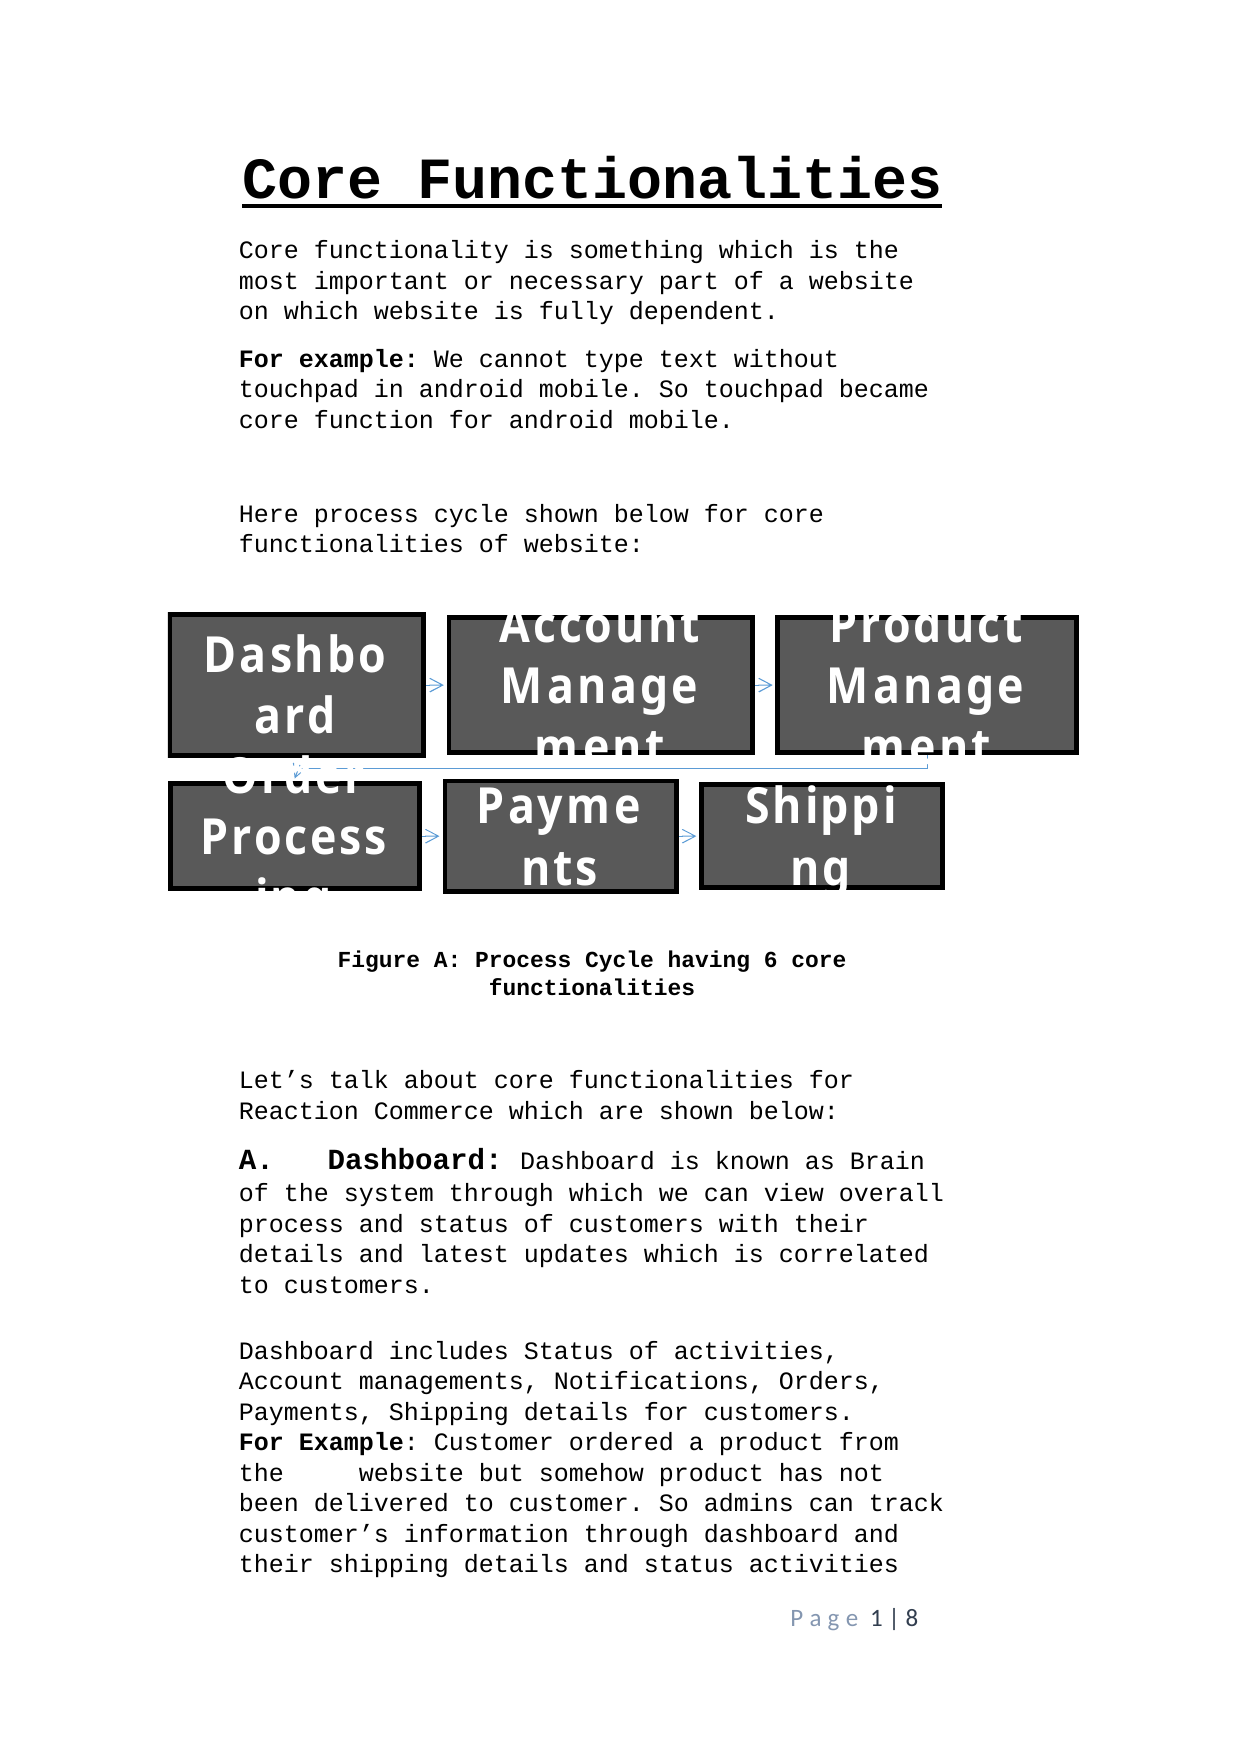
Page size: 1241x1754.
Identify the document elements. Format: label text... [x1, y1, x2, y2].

text Here process cycle shown below for core functionalities of website: [239, 502, 945, 560]
list Dashboard: Dashboard is known as Brain of the system through which we can view overall process and status of customers with their details and latest updates which is correlated to customers. [239, 1145, 945, 1301]
text Figure A: Process Cycle having 6 core functionalities [239, 948, 945, 1002]
text Core Functionalities [239, 150, 945, 216]
list Dashboard includes Status of activities, Account managements, Notifications, Orders, Payments, Shipping details for customers. [239, 1338, 945, 1428]
text For example: We cannot type text without touchpad in android mobile. So touchpad became core function for android mobile. [239, 346, 945, 436]
text Let’s talk about core functionalities for Reaction Commerce which are shown below: [239, 1068, 945, 1127]
text Core functionality is something which is the most important or necessary part of a website on which website is fully dependent. [239, 238, 945, 327]
